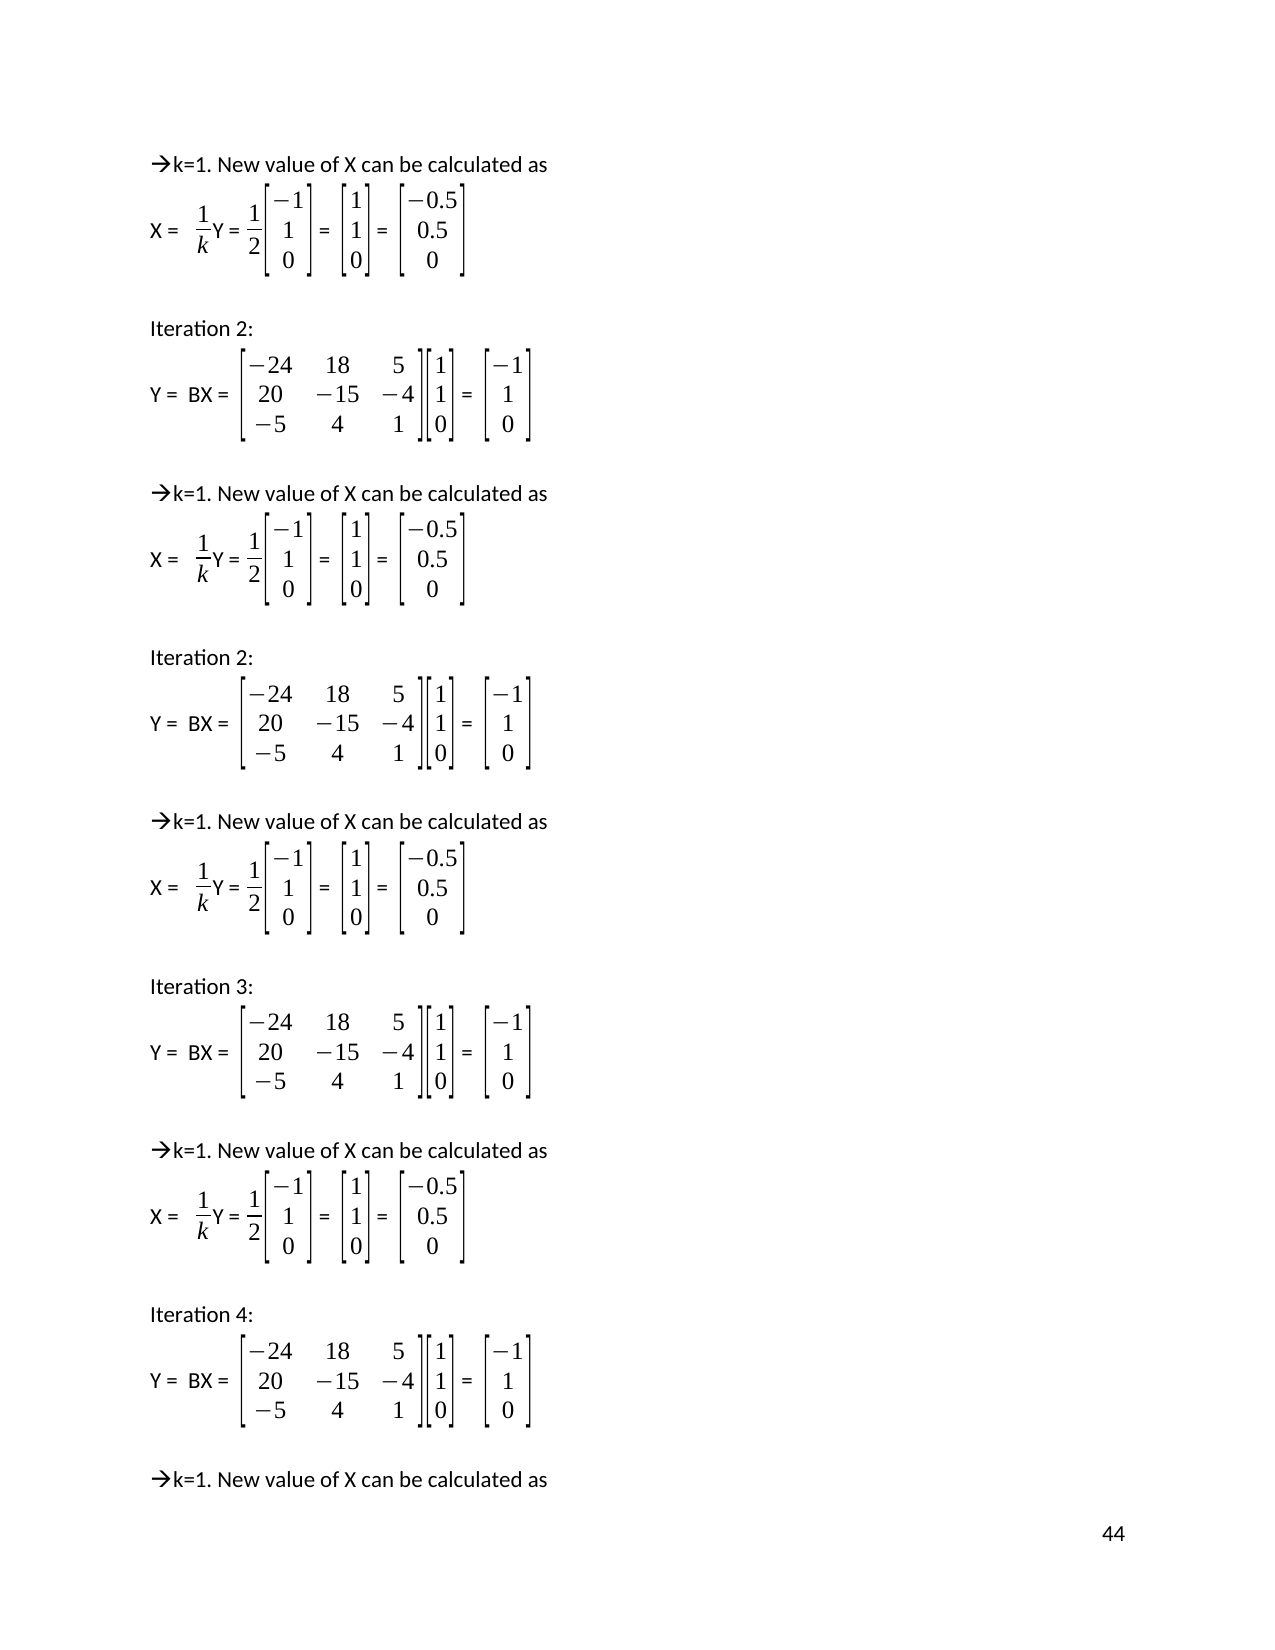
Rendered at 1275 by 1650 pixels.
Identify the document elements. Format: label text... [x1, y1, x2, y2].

text Iteration 3: [150, 972, 1125, 1000]
text Iteration 4: [150, 1301, 1125, 1329]
text Y = BX = = [150, 347, 1125, 442]
text k=1. New value of X can be calculated as [150, 1465, 1125, 1493]
text X = Y = = = [150, 511, 1125, 607]
text Iteration 2: [150, 643, 1125, 671]
text Iteration 2: [150, 314, 1125, 342]
text X = Y = = = [150, 182, 1125, 278]
text k=1. New value of X can be calculated as [150, 807, 1125, 836]
text Y = BX = = [150, 675, 1125, 771]
text k=1. New value of X can be calculated as [150, 479, 1125, 507]
text k=1. New value of X can be calculated as [150, 150, 1125, 178]
text Y = BX = = [150, 1004, 1125, 1100]
text X = Y = = = [150, 1168, 1125, 1264]
text Y = BX = = [150, 1333, 1125, 1429]
text k=1. New value of X can be calculated as [150, 1136, 1125, 1164]
text X = Y = = = [150, 840, 1125, 936]
